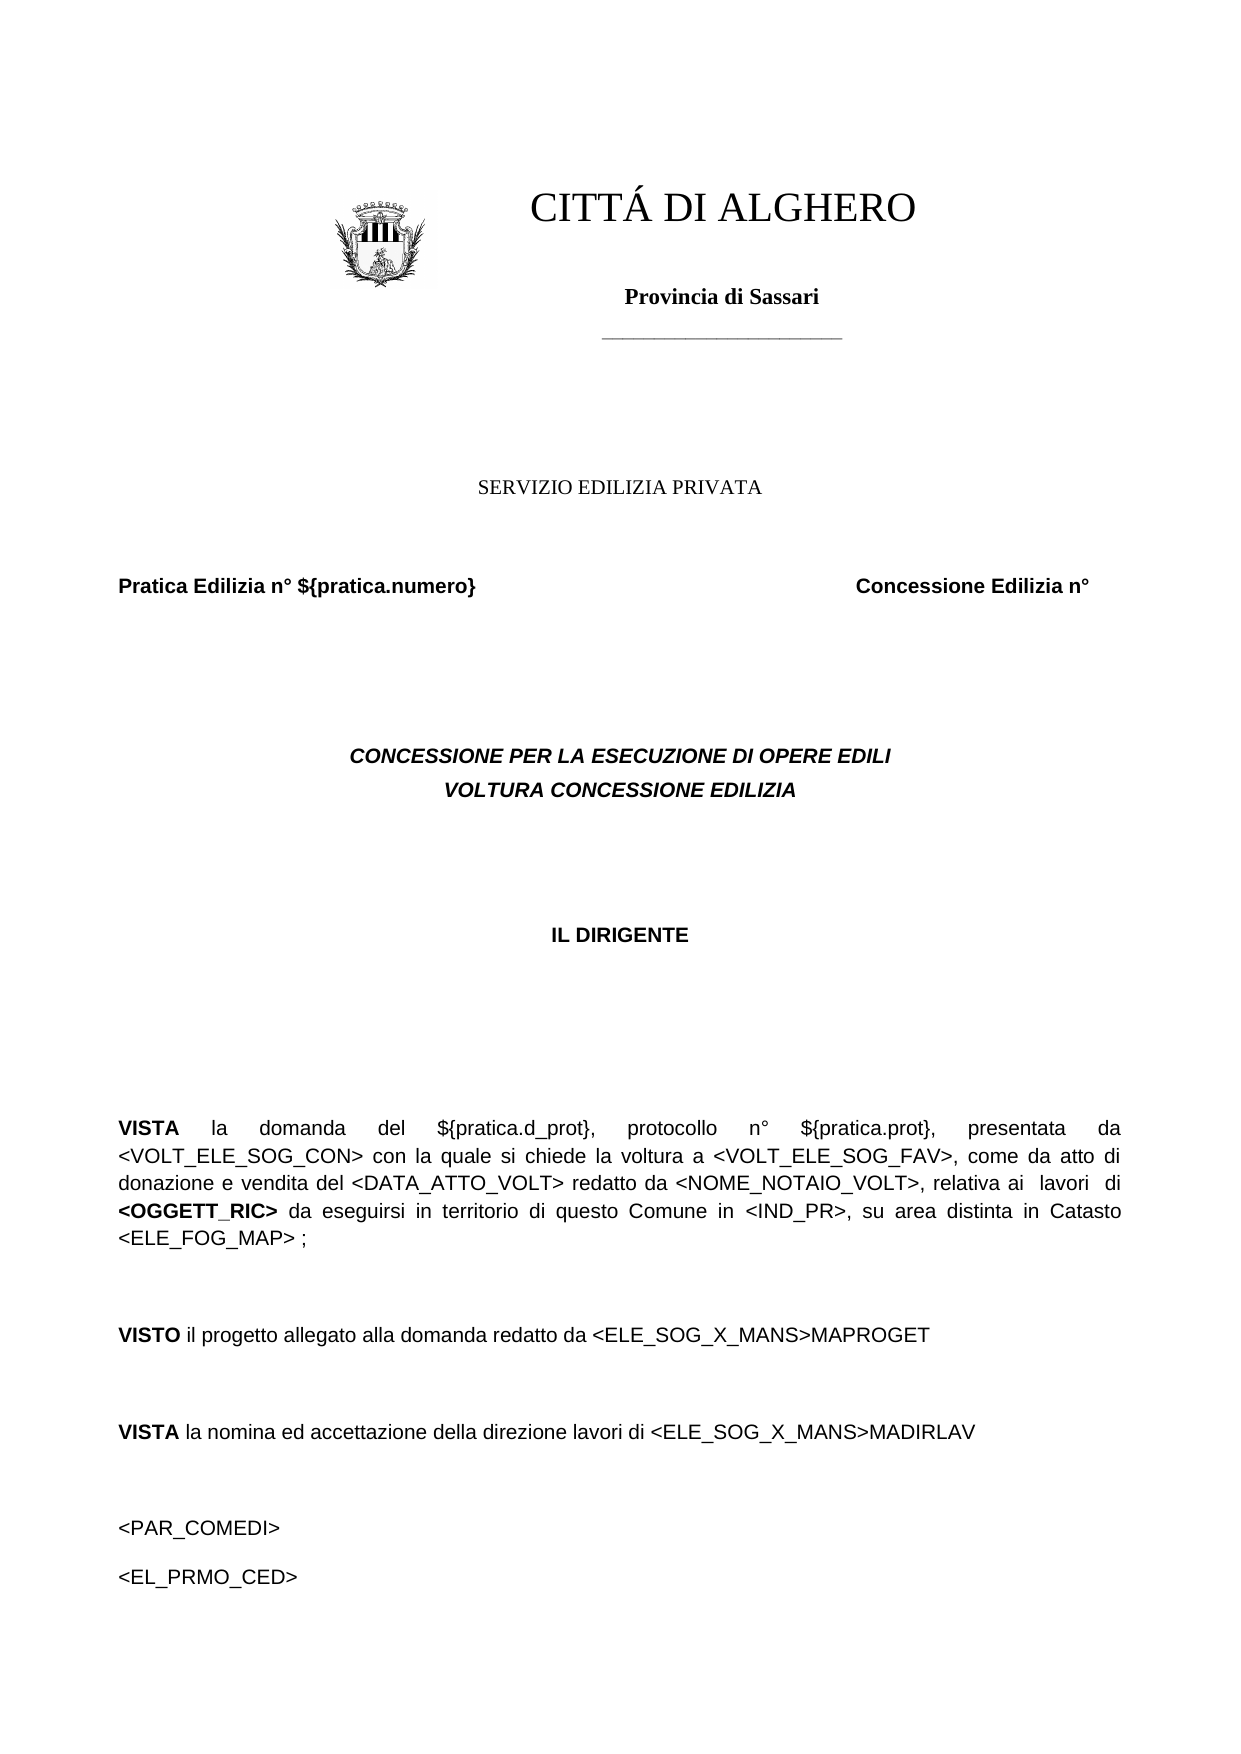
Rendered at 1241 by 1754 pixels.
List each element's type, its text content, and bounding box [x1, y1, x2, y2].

text IL DIRIGENTE [118, 923, 1122, 947]
text VOLTURA CONCESSIONE EDILIZIA [118, 778, 1122, 802]
text <PAR_COMEDI> [118, 1516, 1122, 1540]
subtitle CONCESSIONE PER LA ESECUZIONE DI OPERE EDILI [118, 744, 1122, 768]
table_header [281, 149, 487, 424]
text <EL_PRMO_CED> [118, 1564, 1122, 1588]
text VISTO il progetto allegato alla domanda redatto da <ELE_SOG_X_MANS>MAPROGET [118, 1323, 1122, 1347]
text VISTA la domanda del ${pratica.d_prot}, protocollo n° ${pratica.prot}, presentata da <VOLT_ELE_SOG_CON> con la quale si chiede la voltura a <VOLT_ELE_SOG_FAV>, come da atto di donazione e vendita del <DATA_ATTO_VOLT> redatto da <NOME_NOTAIO_VOLT>, relativa ai lavori di <OGGETT_RIC> da eseguirsi in territorio di questo Comune in <IND_PR>, su area distinta in Catasto <ELE_FOG_MAP> ; [118, 1116, 1122, 1250]
text Pratica Edilizia n° ${pratica.numero} Concessione Edilizia n° [118, 574, 1122, 598]
text VISTA la nomina ed accettazione della direzione lavori di <ELE_SOG_X_MANS>MADIRLAV [118, 1419, 1122, 1443]
table_header CITTÁ DI ALGHERO Provincia di Sassari _______________________ [488, 149, 956, 424]
text SERVIZIO EDILIZIA PRIVATA [118, 475, 1122, 499]
picture [330, 190, 438, 289]
